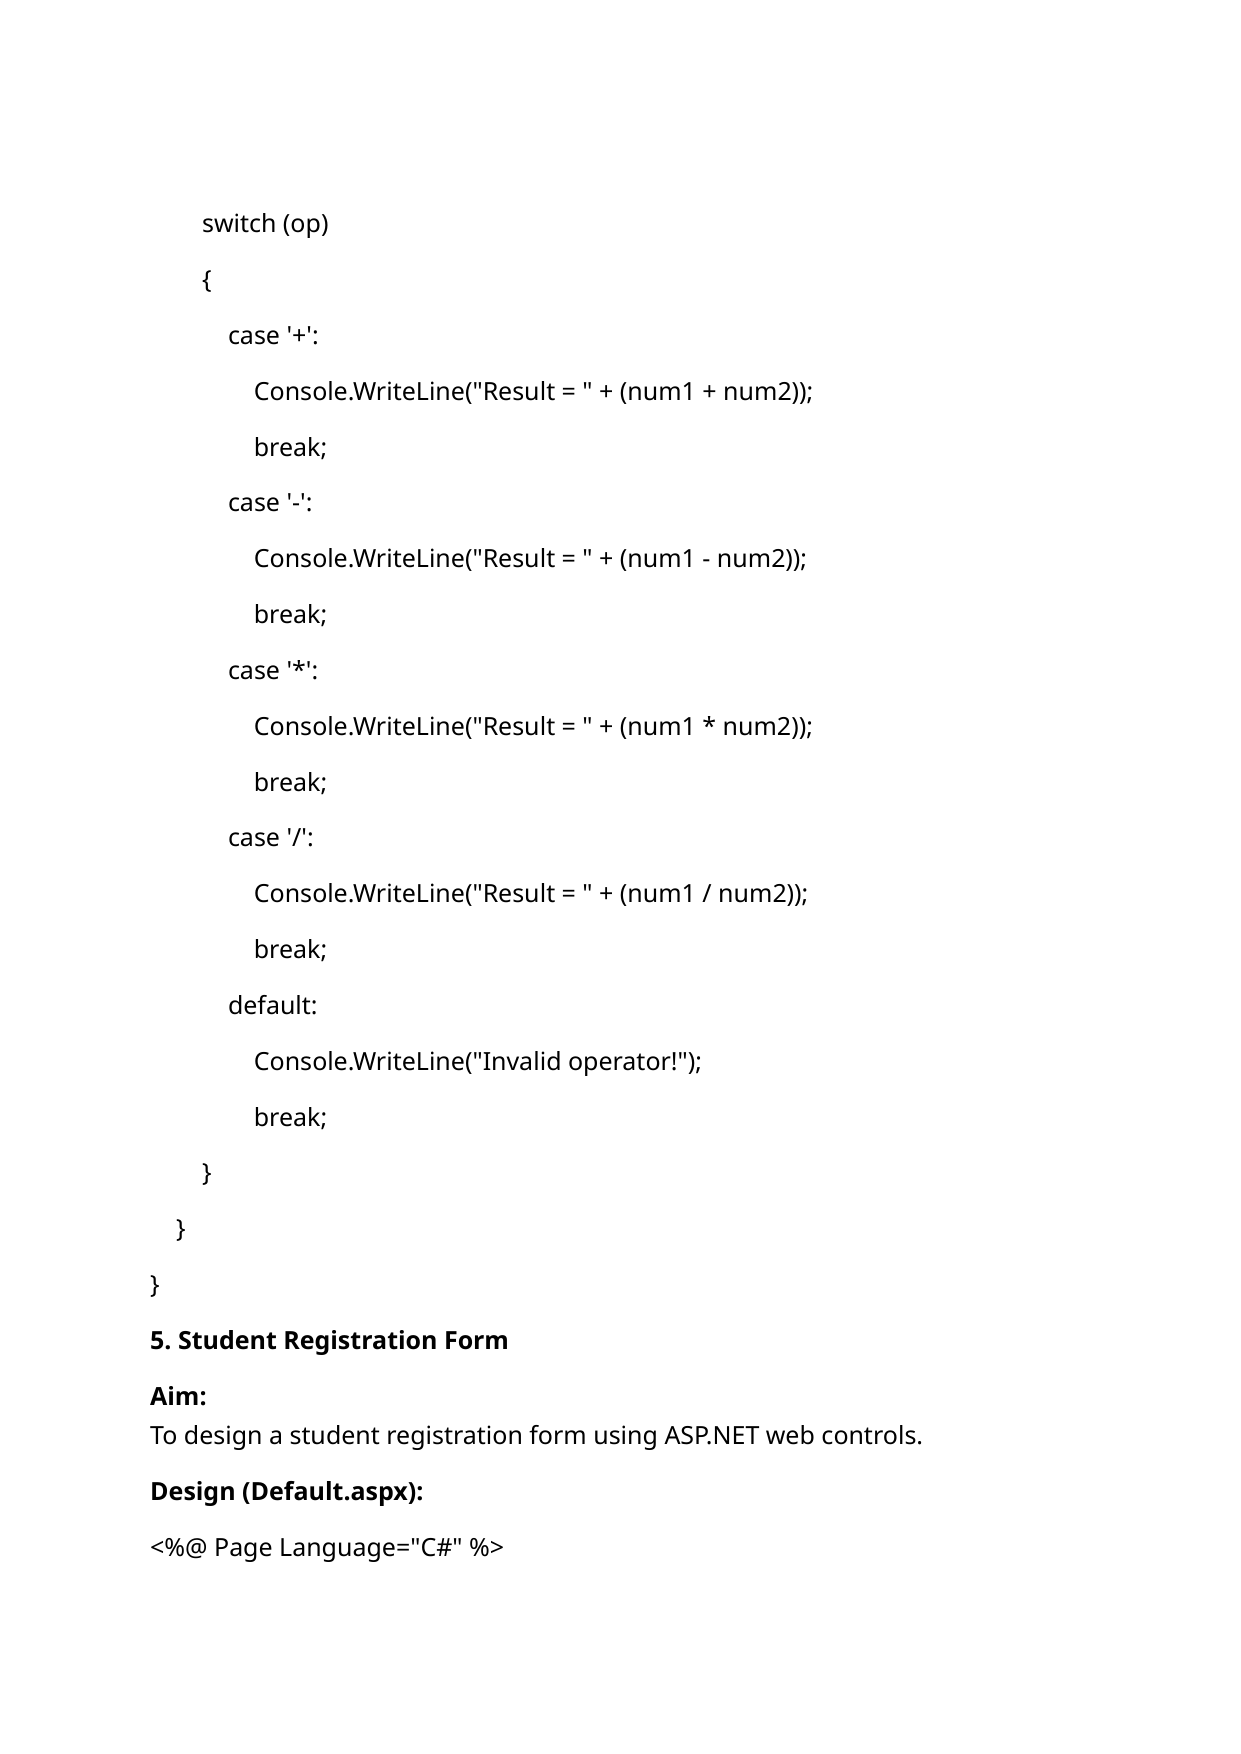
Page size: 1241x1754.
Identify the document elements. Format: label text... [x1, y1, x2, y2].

text case '+': [150, 317, 1090, 352]
text Console.WriteLine("Result = " + (num1 / num2)); [150, 876, 1090, 910]
text break; [150, 764, 1090, 798]
text case '*': [150, 652, 1090, 687]
text break; [150, 932, 1090, 966]
text Aim: To design a student registration form using ASP.NET web controls. [150, 1378, 1090, 1452]
text } [150, 1155, 1090, 1189]
text 5. Student Registration Form [150, 1322, 1090, 1357]
text break; [150, 597, 1090, 631]
text Console.WriteLine("Result = " + (num1 * num2)); [150, 708, 1090, 742]
text default: [150, 987, 1090, 1022]
text switch (op) [150, 206, 1090, 240]
text case '-': [150, 485, 1090, 519]
text Design (Default.aspx): [150, 1473, 1090, 1507]
text } [150, 1211, 1090, 1245]
text break; [150, 1099, 1090, 1133]
text { [150, 262, 1090, 296]
text Console.WriteLine("Invalid operator!"); [150, 1043, 1090, 1077]
text Console.WriteLine("Result = " + (num1 + num2)); [150, 373, 1090, 407]
text Console.WriteLine("Result = " + (num1 - num2)); [150, 541, 1090, 575]
text <%@ Page Language="C#" %> [150, 1529, 1090, 1563]
text case '/': [150, 820, 1090, 854]
text } [150, 1267, 1090, 1301]
text break; [150, 429, 1090, 463]
